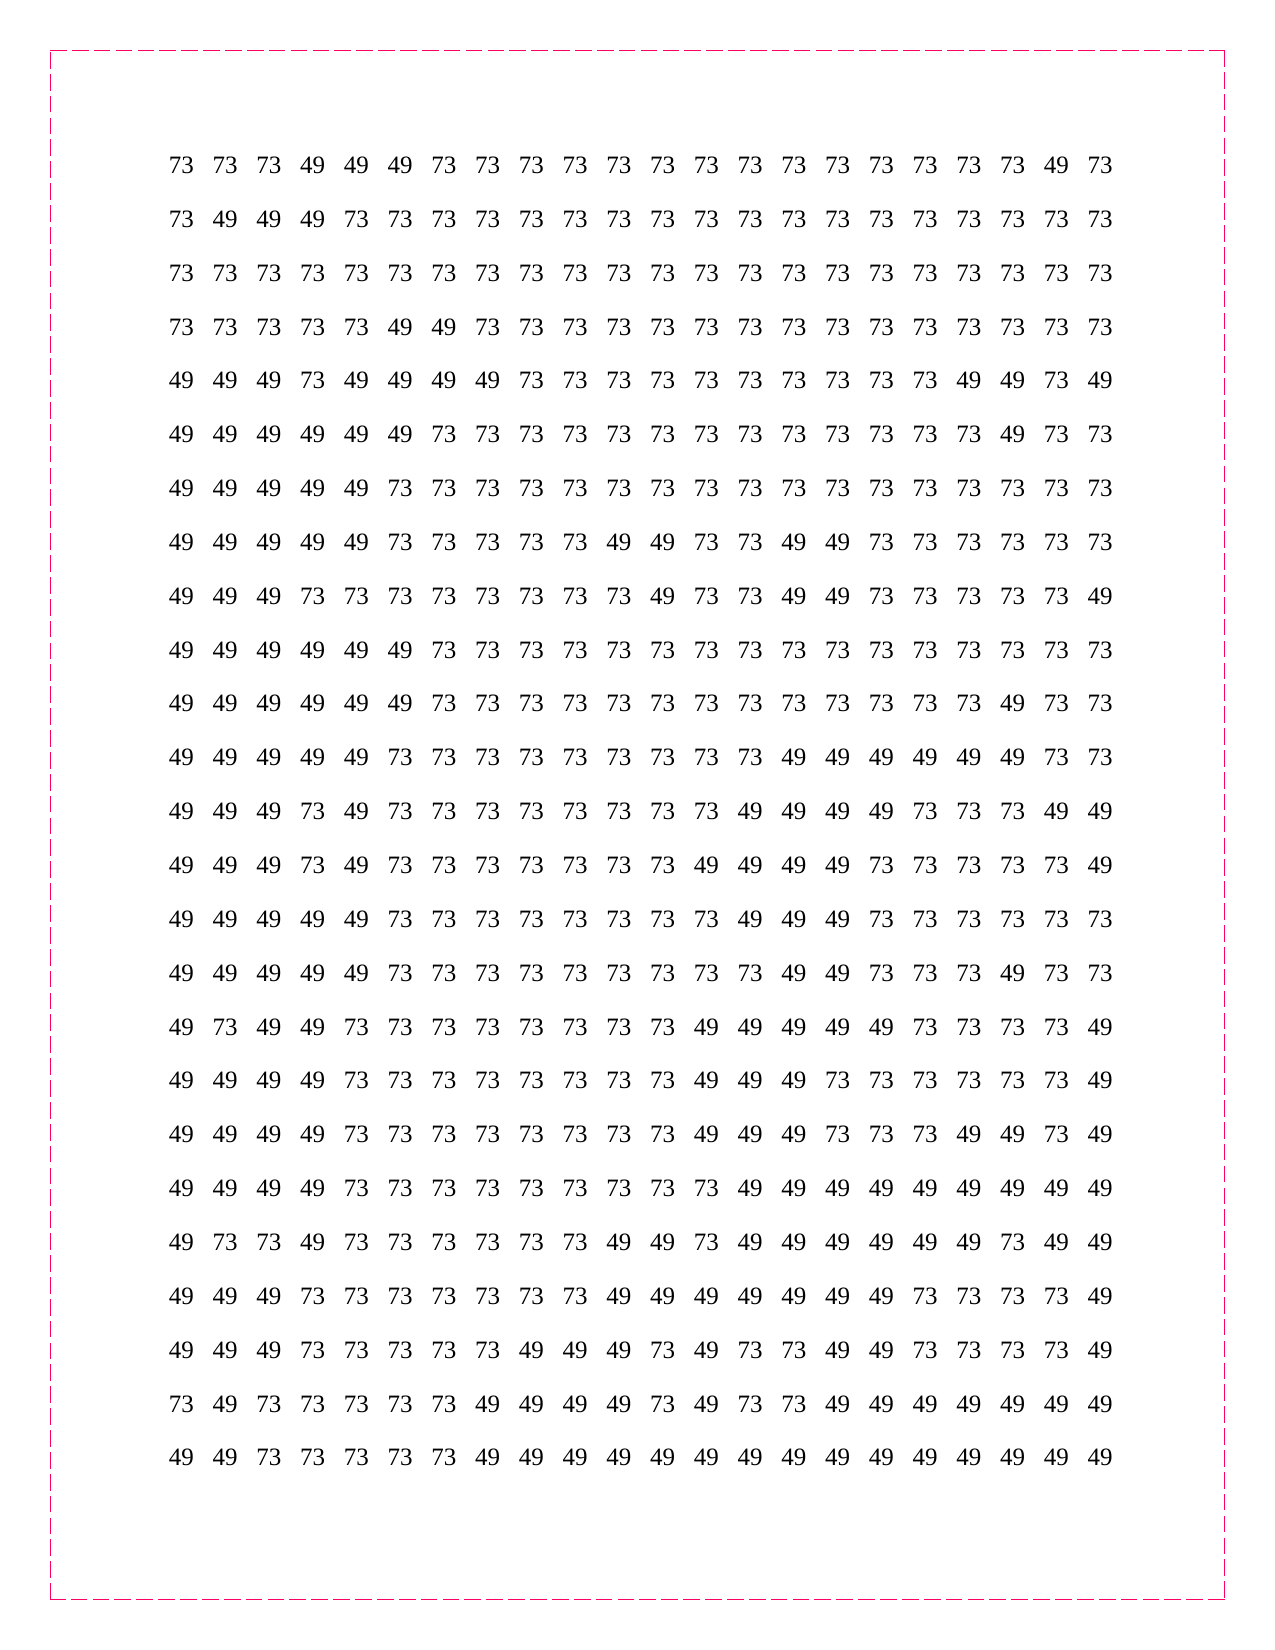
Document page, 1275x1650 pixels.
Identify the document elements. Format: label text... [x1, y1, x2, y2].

text 49 49 49 49 73 73 73 73 73 73 73 73 49 49 49 73 73 73 73 73 73 49 [150, 1066, 1125, 1094]
text 49 73 49 49 73 73 73 73 73 73 73 73 49 49 49 49 49 73 73 73 73 49 [150, 1012, 1125, 1040]
text 49 49 49 49 73 73 73 73 73 73 73 73 49 49 49 73 73 73 49 49 73 49 [150, 1119, 1125, 1148]
text 49 49 49 49 49 73 73 73 73 73 73 73 73 49 49 49 73 73 73 73 73 73 [150, 904, 1125, 933]
text 49 49 49 49 49 49 73 73 73 73 73 73 73 73 73 73 73 73 73 73 73 73 [150, 635, 1125, 663]
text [150, 258, 1125, 286]
text 49 49 49 73 49 73 73 73 73 73 73 73 49 49 49 49 73 73 73 73 73 49 [150, 850, 1125, 879]
text 49 49 49 49 49 49 73 73 73 73 73 73 73 73 73 73 73 73 73 49 73 73 [150, 419, 1125, 448]
text 73 49 73 73 73 73 73 49 49 49 49 73 49 73 73 49 49 49 49 49 49 49 [150, 1389, 1125, 1417]
text 49 49 49 49 49 73 73 73 73 73 73 73 73 73 49 49 73 73 73 49 73 73 [150, 958, 1125, 987]
text 49 49 49 73 49 49 49 49 73 73 73 73 73 73 73 73 73 73 49 49 73 49 [150, 365, 1125, 394]
text 49 49 49 73 49 73 73 73 73 73 73 73 73 49 49 49 49 73 73 73 49 49 [150, 796, 1125, 825]
text 49 49 49 49 73 73 73 73 73 73 73 73 73 49 49 49 49 49 49 49 49 49 [150, 1173, 1125, 1202]
text 49 49 49 49 49 73 73 73 73 73 73 73 73 73 49 49 49 49 49 49 73 73 [150, 742, 1125, 771]
text 49 49 49 73 73 73 73 73 49 49 49 73 49 73 73 49 49 73 73 73 73 49 [150, 1335, 1125, 1363]
text 49 49 73 73 73 73 73 49 49 49 49 49 49 49 49 49 49 49 49 49 49 49 [150, 1442, 1125, 1471]
text 49 49 49 49 49 73 73 73 73 73 49 49 73 73 49 49 73 73 73 73 73 73 [150, 527, 1125, 556]
text 73 49 49 49 73 73 73 73 73 73 73 73 73 73 73 73 73 73 73 73 73 73 [150, 204, 1125, 233]
text 73 73 73 49 49 49 73 73 73 73 73 73 73 73 73 73 73 73 73 73 49 73 [150, 150, 1125, 179]
text 49 49 49 73 73 73 73 73 73 73 73 49 73 73 49 49 73 73 73 73 73 49 [150, 581, 1125, 609]
text 49 73 73 49 73 73 73 73 73 73 49 49 73 49 49 49 49 49 49 73 49 49 [150, 1227, 1125, 1256]
text 73 73 73 73 73 49 49 73 73 73 73 73 73 73 73 73 73 73 73 73 73 73 [150, 312, 1125, 340]
text 49 49 49 49 49 49 73 73 73 73 73 73 73 73 73 73 73 73 73 49 73 73 [150, 688, 1125, 717]
text 49 49 49 49 49 73 73 73 73 73 73 73 73 73 73 73 73 73 73 73 73 73 [150, 473, 1125, 502]
text 49 49 49 73 73 73 73 73 73 73 49 49 49 49 49 49 49 73 73 73 73 49 [150, 1281, 1125, 1310]
